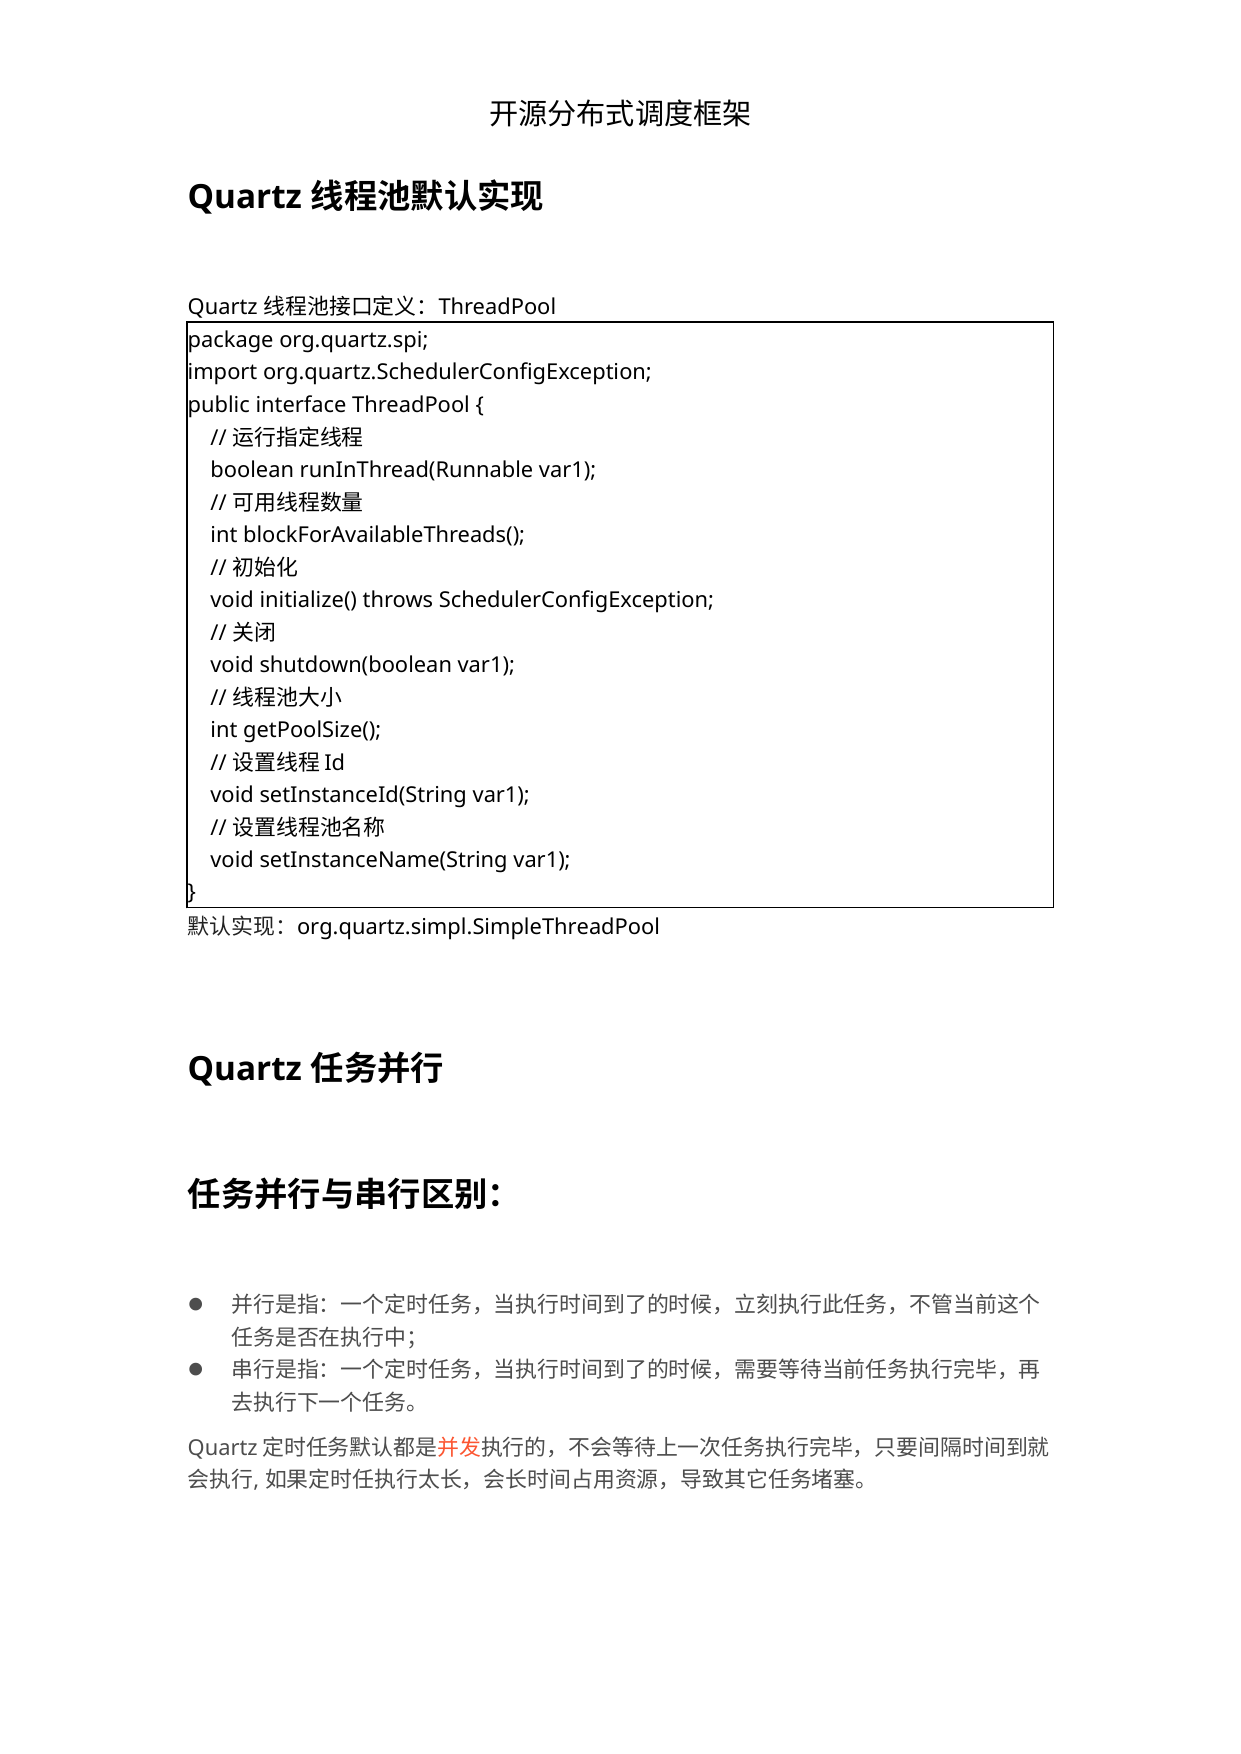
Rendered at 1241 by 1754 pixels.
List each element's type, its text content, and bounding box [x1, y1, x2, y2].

text boolean runInThread(Runnable var1); [188, 452, 1053, 485]
subtitle Quartz 线程池默认实现 [187, 162, 1053, 227]
text void shutdown(boolean var1); [188, 647, 1053, 680]
text // 设置线程池名称 [188, 810, 1053, 842]
text Quartz 线程池接口定义：ThreadPool [187, 289, 1053, 321]
text package org.quartz.spi; [188, 323, 1053, 355]
text // 运行指定线程 [188, 420, 1053, 452]
text void initialize() throws SchedulerConfigException; [188, 582, 1053, 615]
text int getPoolSize(); [188, 712, 1053, 745]
list 并行是指：一个定时任务，当执行时间到了的时候，立刻执行此任务，不管当前这个任务是否在执行中； [187, 1287, 1053, 1352]
text // 可用线程数量 [188, 485, 1053, 517]
text } [188, 874, 1053, 907]
text // 设置线程Id [188, 745, 1053, 777]
subtitle 任务并行与串行区别： [187, 1160, 1053, 1225]
text void setInstanceName(String var1); [188, 842, 1053, 874]
text 默认实现：org.quartz.simpl.SimpleThreadPool [187, 908, 1053, 941]
text // 线程池大小 [188, 680, 1053, 712]
text int blockForAvailableThreads(); [188, 517, 1053, 550]
text // 关闭 [188, 615, 1053, 647]
list 串行是指：一个定时任务，当执行时间到了的时候，需要等待当前任务执行完毕，再去执行下一个任务。 [187, 1352, 1053, 1417]
text Quartz定时任务默认都是并发执行的，不会等待上一次任务执行完毕，只要间隔时间到就会执行, 如果定时任执行太长，会长时间占用资源，导致其它任务堵塞。 [187, 1429, 1053, 1494]
text // 初始化 [188, 550, 1053, 582]
text void setInstanceId(String var1); [188, 777, 1053, 810]
text public interface ThreadPool { [188, 387, 1053, 420]
subtitle Quartz 任务并行 [187, 1033, 1053, 1098]
text import org.quartz.SchedulerConfigException; [188, 355, 1053, 387]
